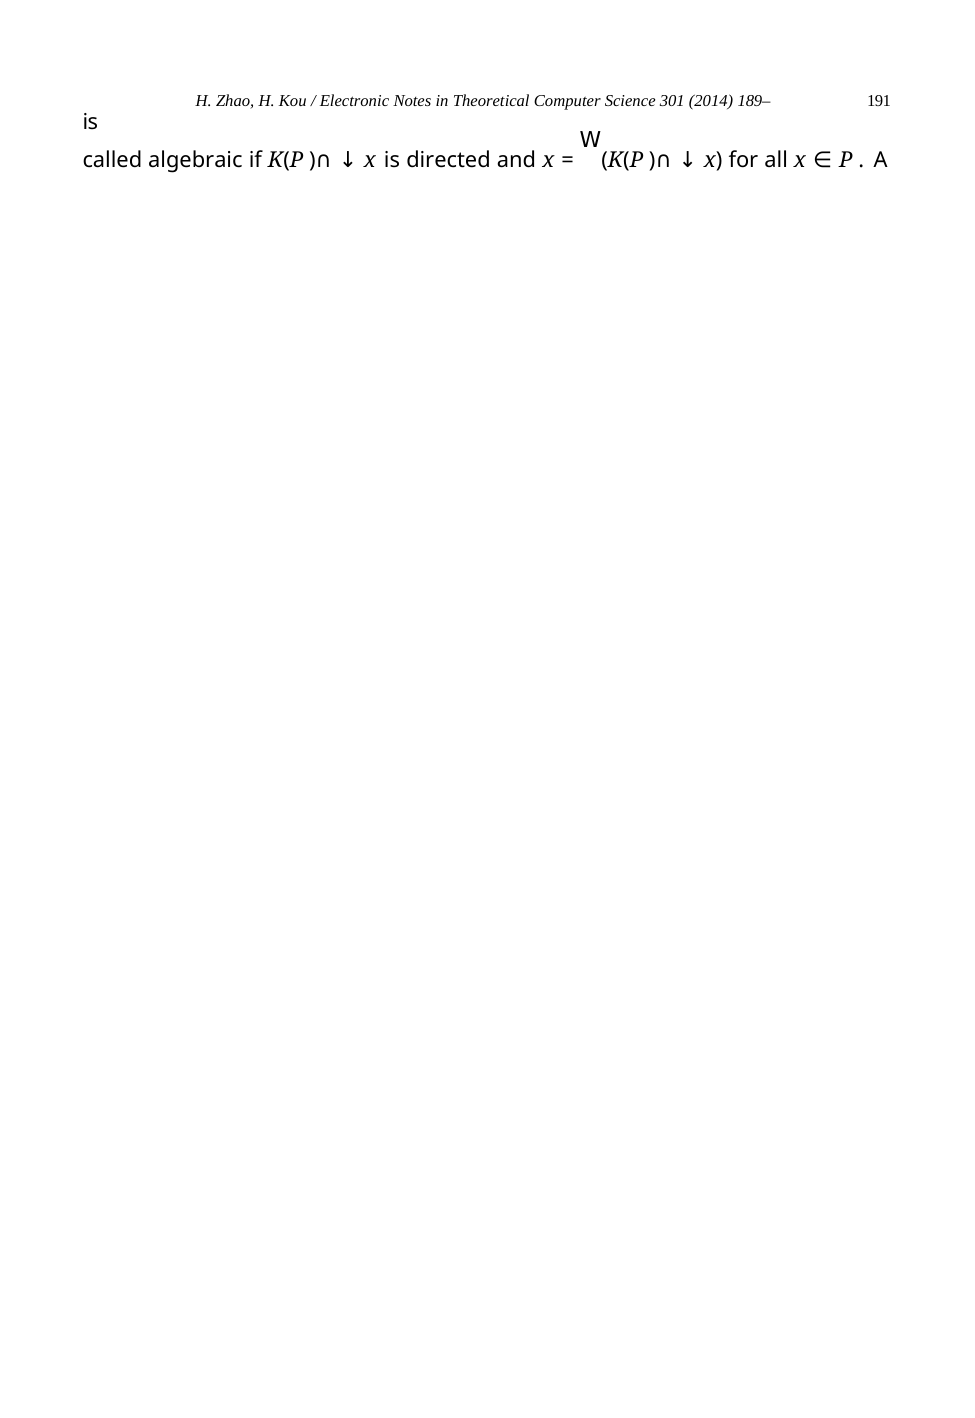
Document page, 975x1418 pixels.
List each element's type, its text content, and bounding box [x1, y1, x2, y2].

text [82, 108, 881, 135]
text called algebraic if K(P )∩ ↓ x is directed and x = W(K(P )∩ ↓ x) for all x ∈ P . A [82, 135, 914, 175]
